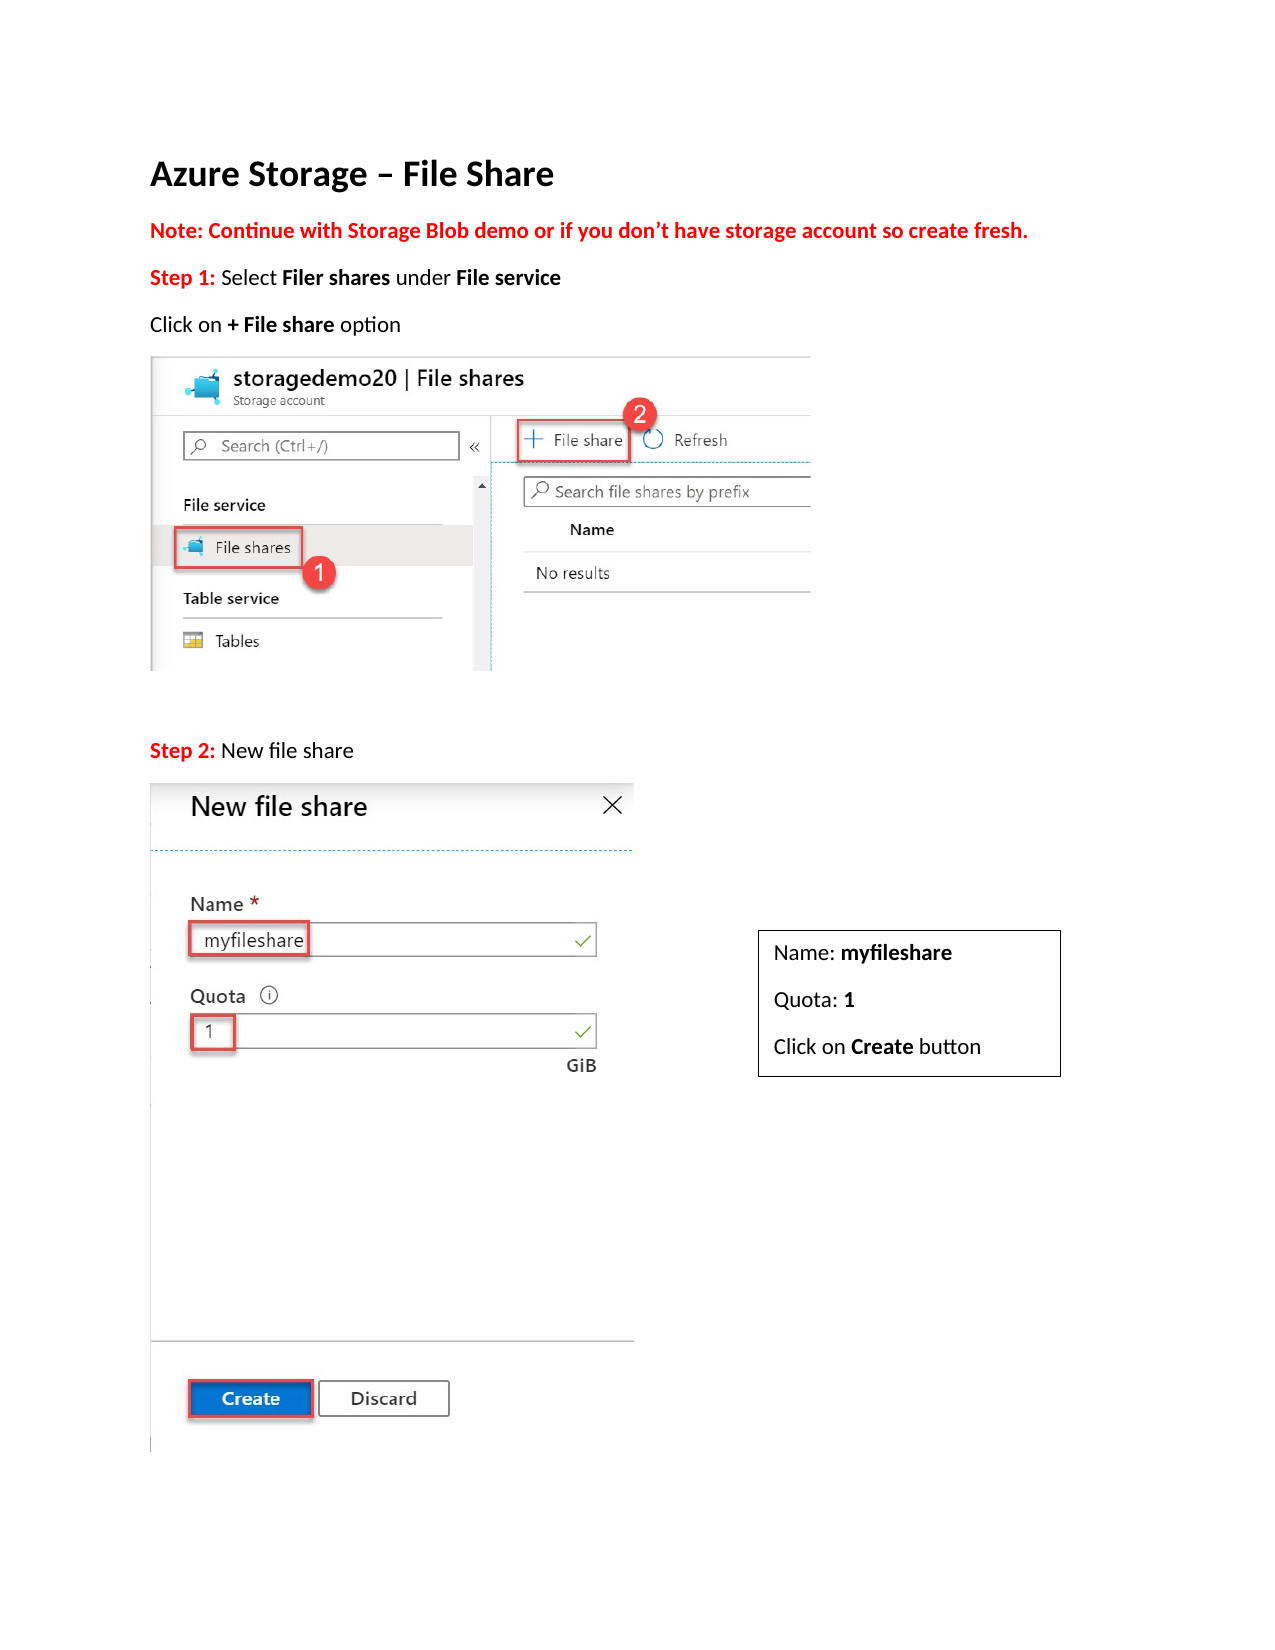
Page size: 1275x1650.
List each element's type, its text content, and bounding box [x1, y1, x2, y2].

text Step 2: New file share [150, 736, 1125, 764]
picture [150, 356, 811, 671]
text Click on + File share option [150, 310, 1125, 338]
text Step 1: Select Filer shares under File service [150, 263, 1125, 291]
text Note: Continue with Storage Blob demo or if you don’t have storage account so create fresh. [150, 216, 1125, 244]
picture [150, 783, 634, 1452]
text Azure Storage – File Share [150, 150, 1125, 196]
